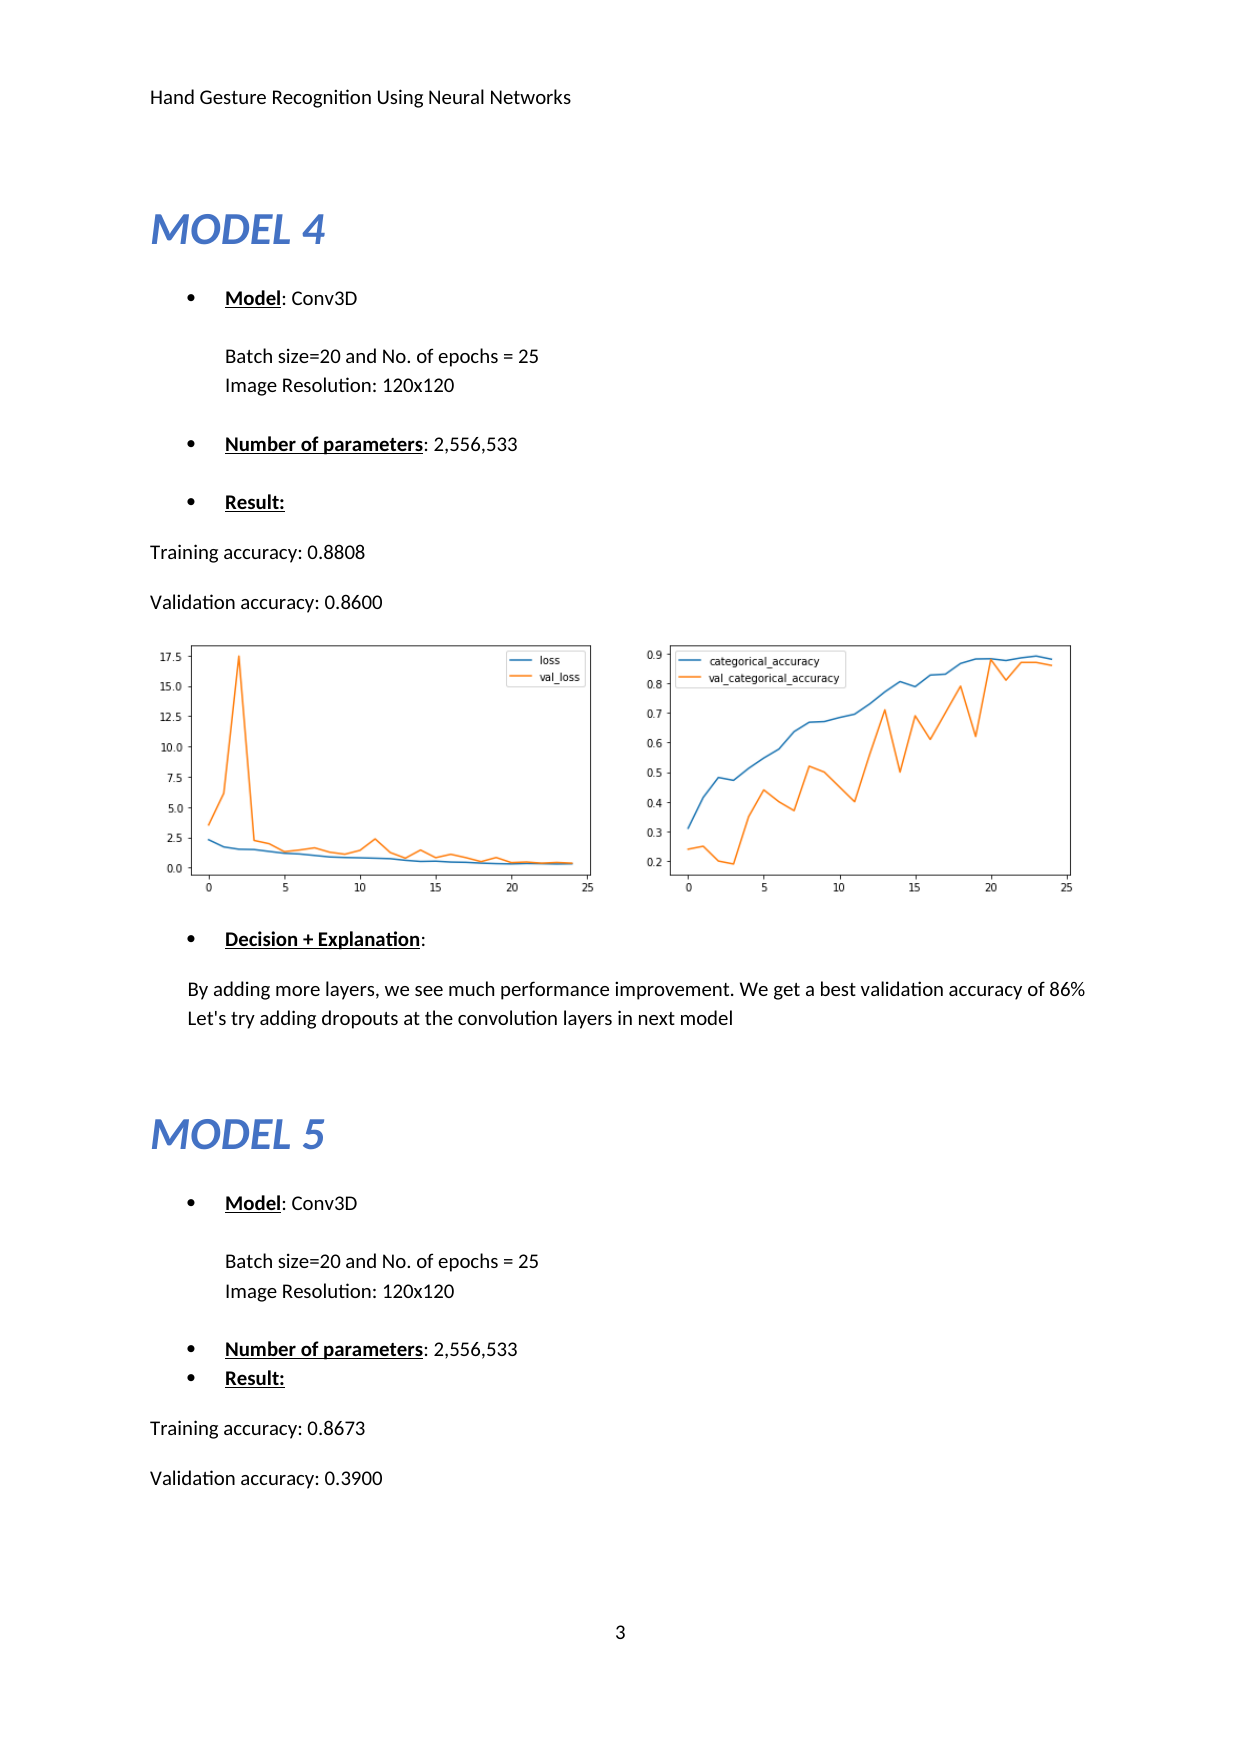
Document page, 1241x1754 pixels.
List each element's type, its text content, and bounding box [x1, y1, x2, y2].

list Image Resolution: 120x120 [225, 373, 1090, 398]
text Validation accuracy: 0.3900 [150, 1465, 1090, 1491]
list Result: [187, 489, 1090, 515]
list Decision + Explanation: [187, 926, 1090, 952]
text Model 5 [150, 1105, 1090, 1161]
list Result: [187, 1365, 1090, 1391]
list Number of parameters: 2,556,533 [187, 431, 1090, 456]
list Batch size=20 and No. of epochs = 25 [225, 1249, 1090, 1274]
list Number of parameters: 2,556,533 [187, 1336, 1090, 1362]
picture [150, 639, 1091, 902]
list Model: Conv3D [187, 285, 1090, 311]
list Model: Conv3D [187, 1190, 1090, 1216]
text By adding more layers, we see much performance improvement. We get a best validation accuracy of 86% Let's try adding dropouts at the convolution layers in next model [187, 976, 1090, 1031]
text Training accuracy: 0.8808 [150, 539, 1090, 565]
list Image Resolution: 120x120 [225, 1278, 1090, 1303]
text Training accuracy: 0.8673 [150, 1415, 1090, 1441]
text Model 4 [150, 200, 1090, 256]
text Validation accuracy: 0.8600 [150, 589, 1090, 615]
list Batch size=20 and No. of epochs = 25 [225, 343, 1090, 369]
